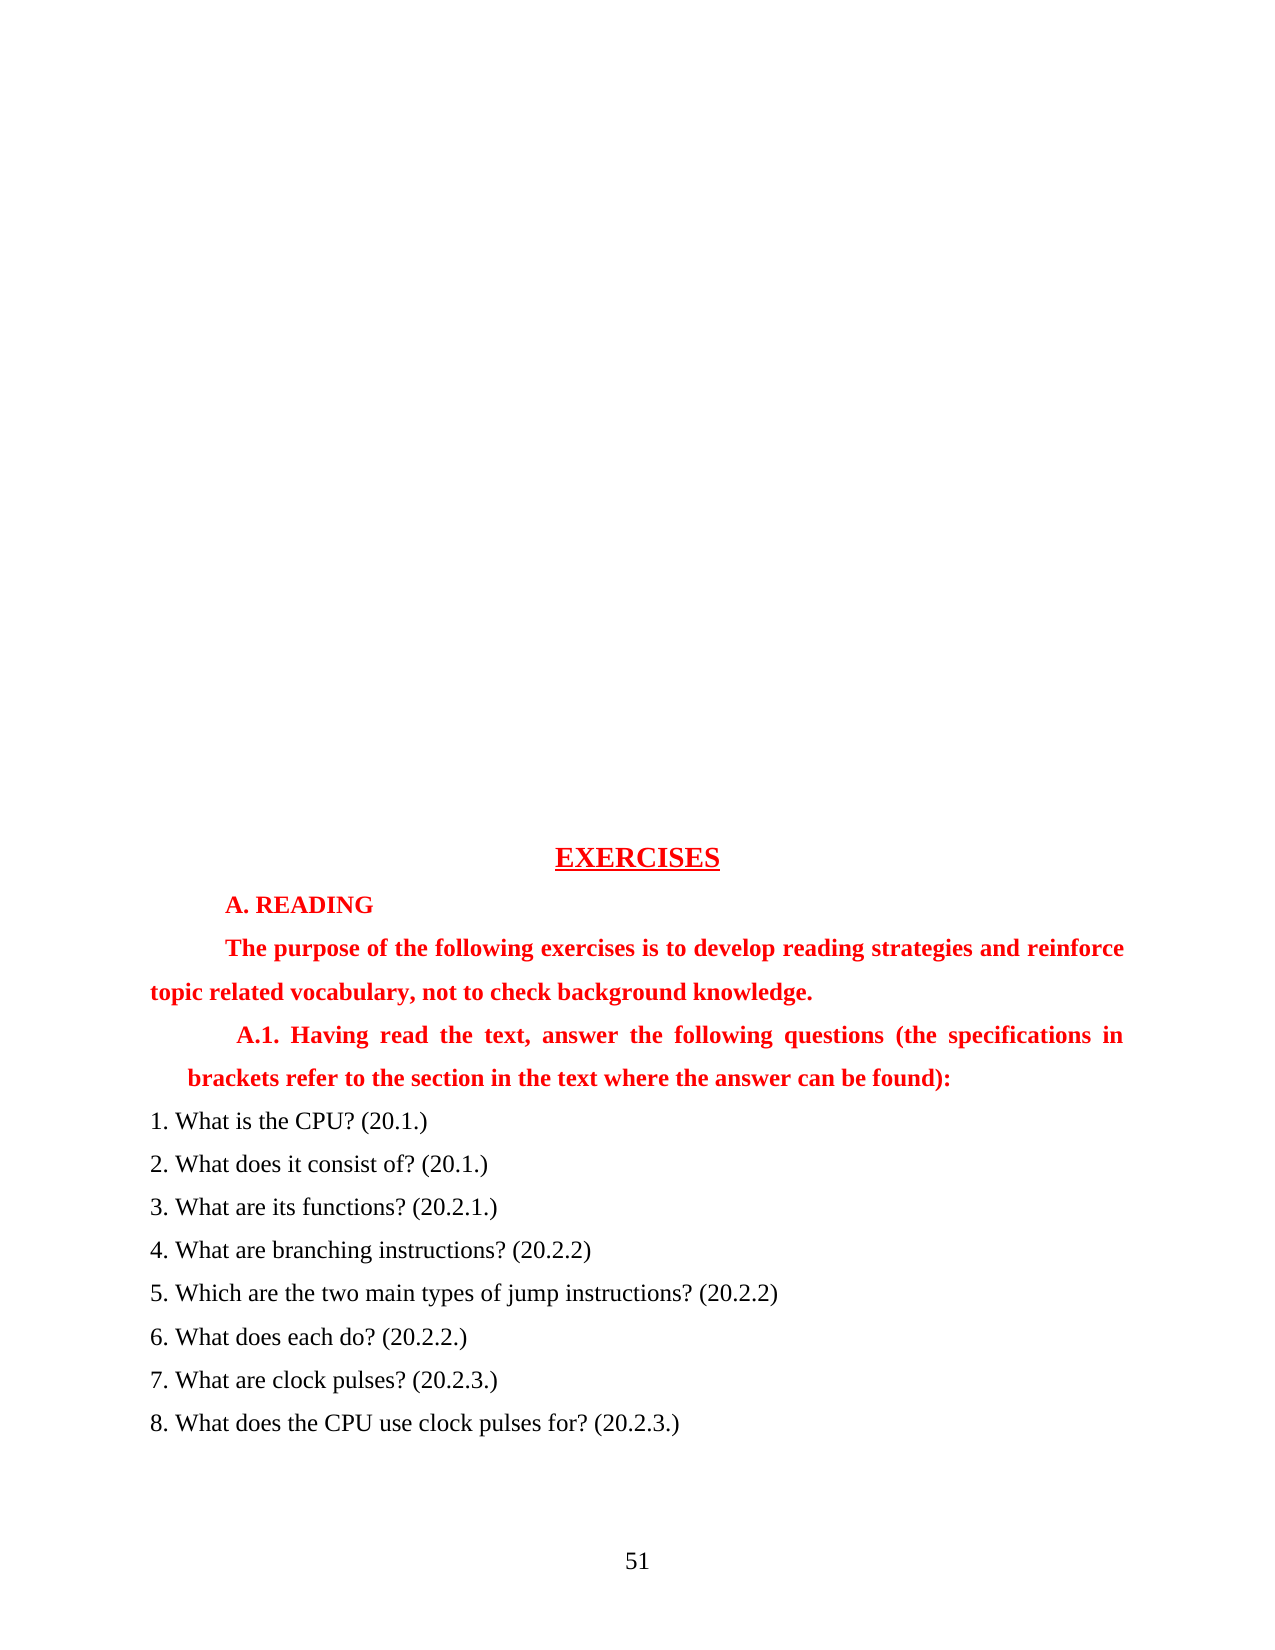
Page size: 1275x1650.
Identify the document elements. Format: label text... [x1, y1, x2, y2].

text A.1. Having read the text, answer the following questions (the specifications in brackets refer to the section in the text where the answer can be found): [187, 1020, 1125, 1092]
text 8. What does the CPU use clock pulses for? (20.2.3.) [150, 1408, 1125, 1437]
text 6. What does each do? (20.2.2.) [150, 1322, 1125, 1350]
text 3. What are its functions? (20.2.1.) [150, 1192, 1125, 1221]
text EXERCISES [150, 840, 1125, 873]
text 2. What does it consist of? (20.1.) [150, 1149, 1125, 1178]
text 4. What are branching instructions? (20.2.2) [150, 1235, 1125, 1264]
text The purpose of the following exercises is to develop reading strategies and reinforce topic related vocabulary, not to check background knowledge. [150, 933, 1125, 1005]
text 5. Which are the two main types of jump instructions? (20.2.2) [150, 1278, 1125, 1307]
text 1. What is the CPU? (20.1.) [150, 1106, 1125, 1135]
text A. [150, 890, 1125, 919]
text 7. What are clock pulses? (20.2.3.) [150, 1365, 1125, 1393]
